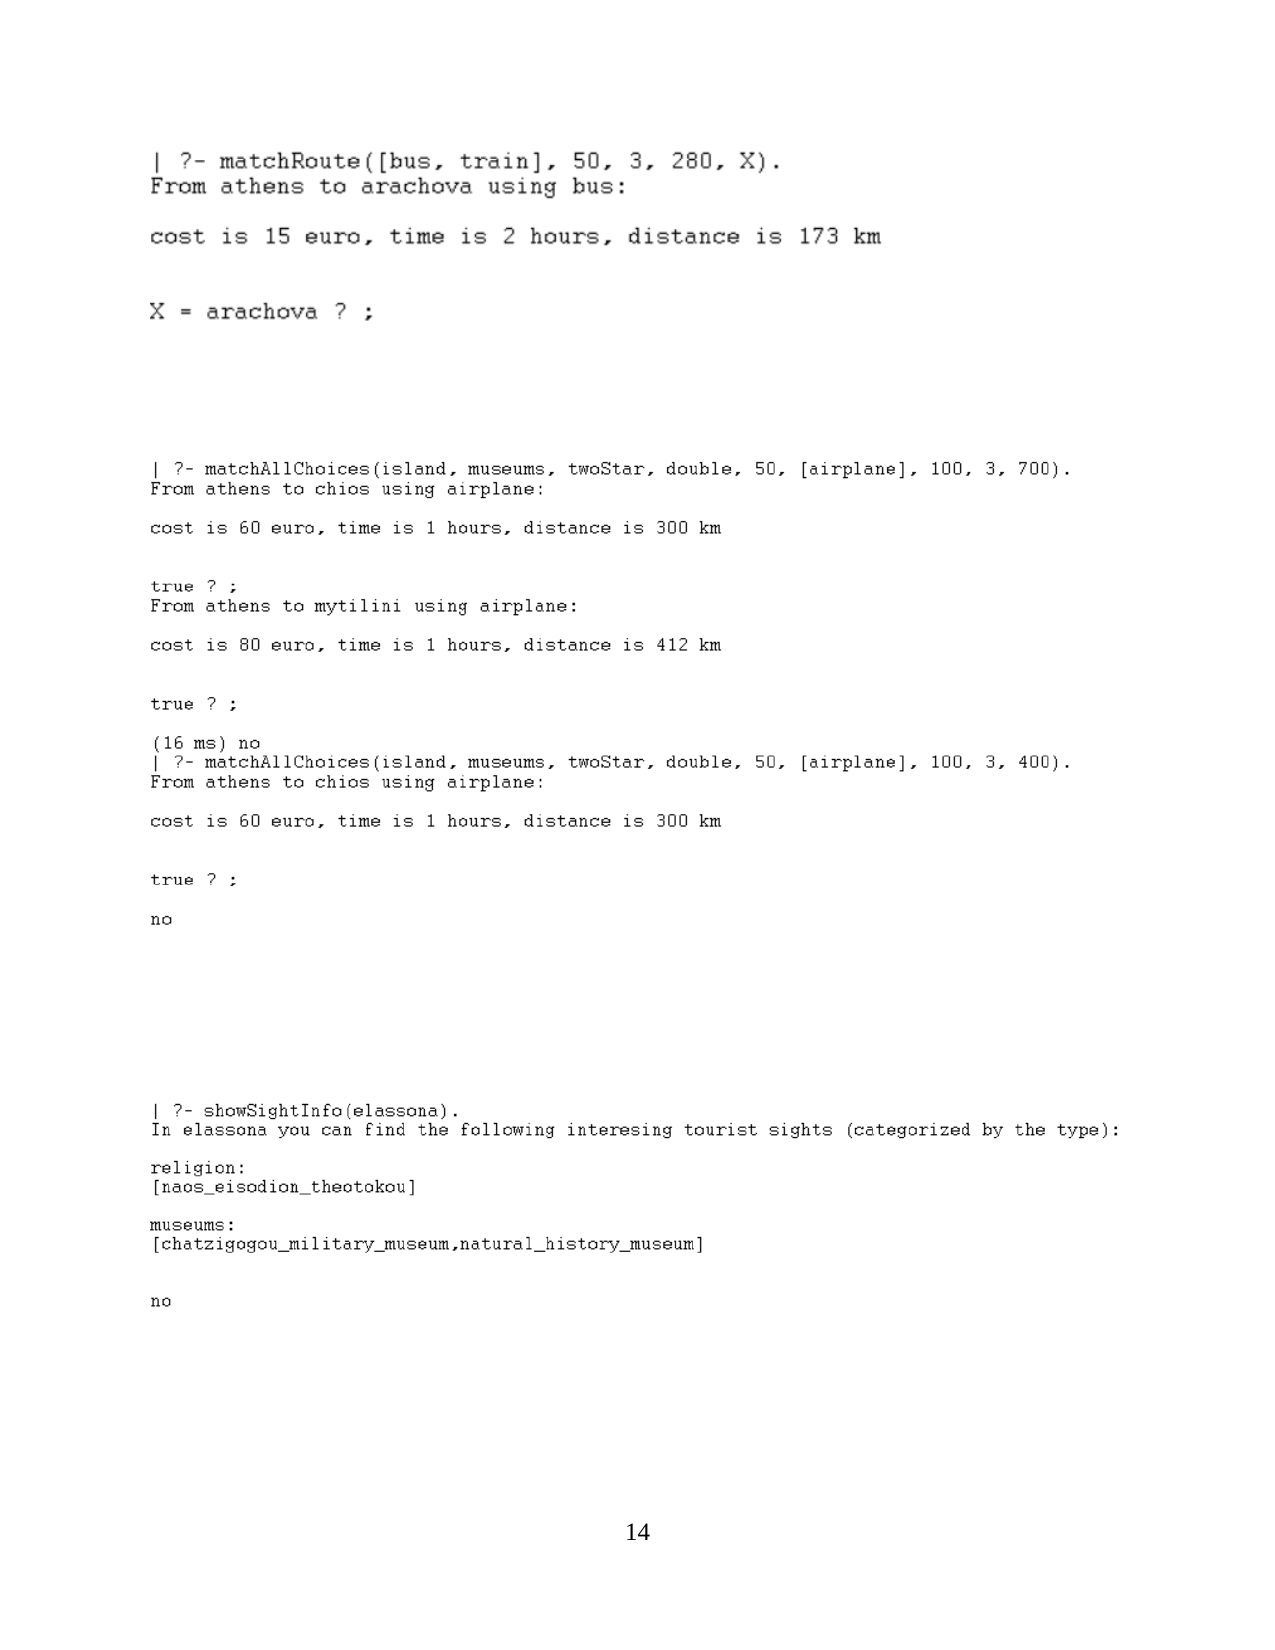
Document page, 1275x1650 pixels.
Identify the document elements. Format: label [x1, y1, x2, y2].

picture [150, 457, 1125, 927]
picture [150, 1098, 1125, 1310]
picture [150, 150, 1041, 342]
